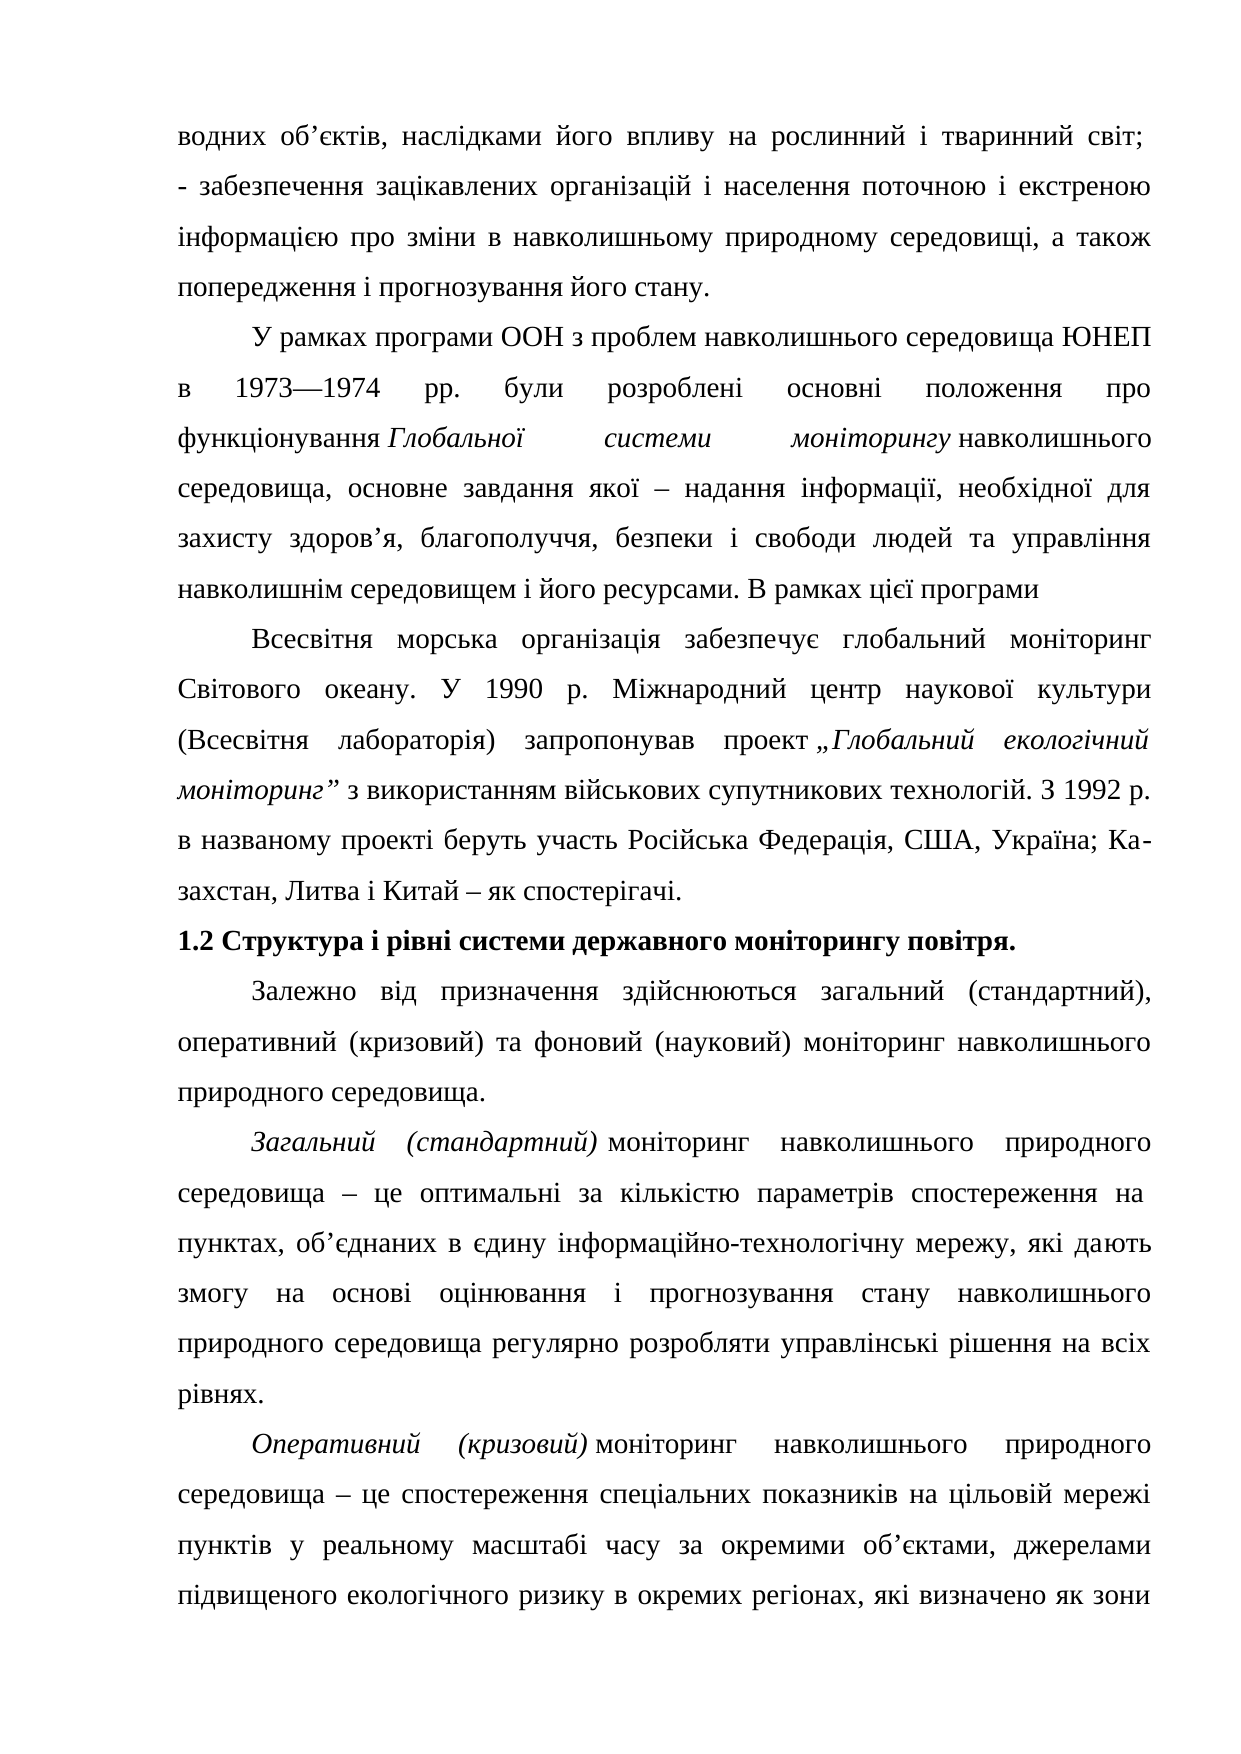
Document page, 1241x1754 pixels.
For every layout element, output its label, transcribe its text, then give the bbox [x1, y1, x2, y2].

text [177, 118, 1152, 303]
text 1.2 Структура і рівні системи державного моніторингу повітря. [177, 923, 1152, 957]
text У рамках програми ООН з проблем навколишнього середовища ЮНЕП в 1973—1974 рр. були розроблені основні положення про функціонування Глобальної системи моніторингу навколишнього середовища, основне завдання якої – надання інформації, необхідної для захисту здоров’я, благополуччя, безпеки і свободи людей та управління навколишнім середовищем і його ресурсами. В рамках цієї програми [177, 319, 1152, 604]
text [177, 1426, 1152, 1611]
text Залежно від призначення здійснюються загальний (стандартний), оперативний (кризовий) та фоновий (науковий) моніторинг навколишнього природного середовища. [177, 973, 1152, 1108]
text Всесвітня морська організація забезпечує глобальний моніторинг Світового океану. У 1990 р. Міжнародний центр наукової культури (Всесвітня лабораторія) запропонував проект „Глобальний екологічний моніторинг” з використанням військових супутникових технологій. З 1992 р. в названому проекті беруть участь Російська Федерація, США, Україна; Казахстан, Литва і Китай – як спостерігачі. [177, 621, 1152, 906]
text Загальний (стандартний) моніторинг навколишнього природного середовища – це оптимальні за кількістю параметрів спостереження на пунктах, об’єднаних в єдину інформаційно-технологічну мережу, які дають змогу на основі оцінювання і прогнозування стану навколишнього природного середовища регулярно розробляти управлінські рішення на всіх рівнях. [177, 1124, 1152, 1409]
